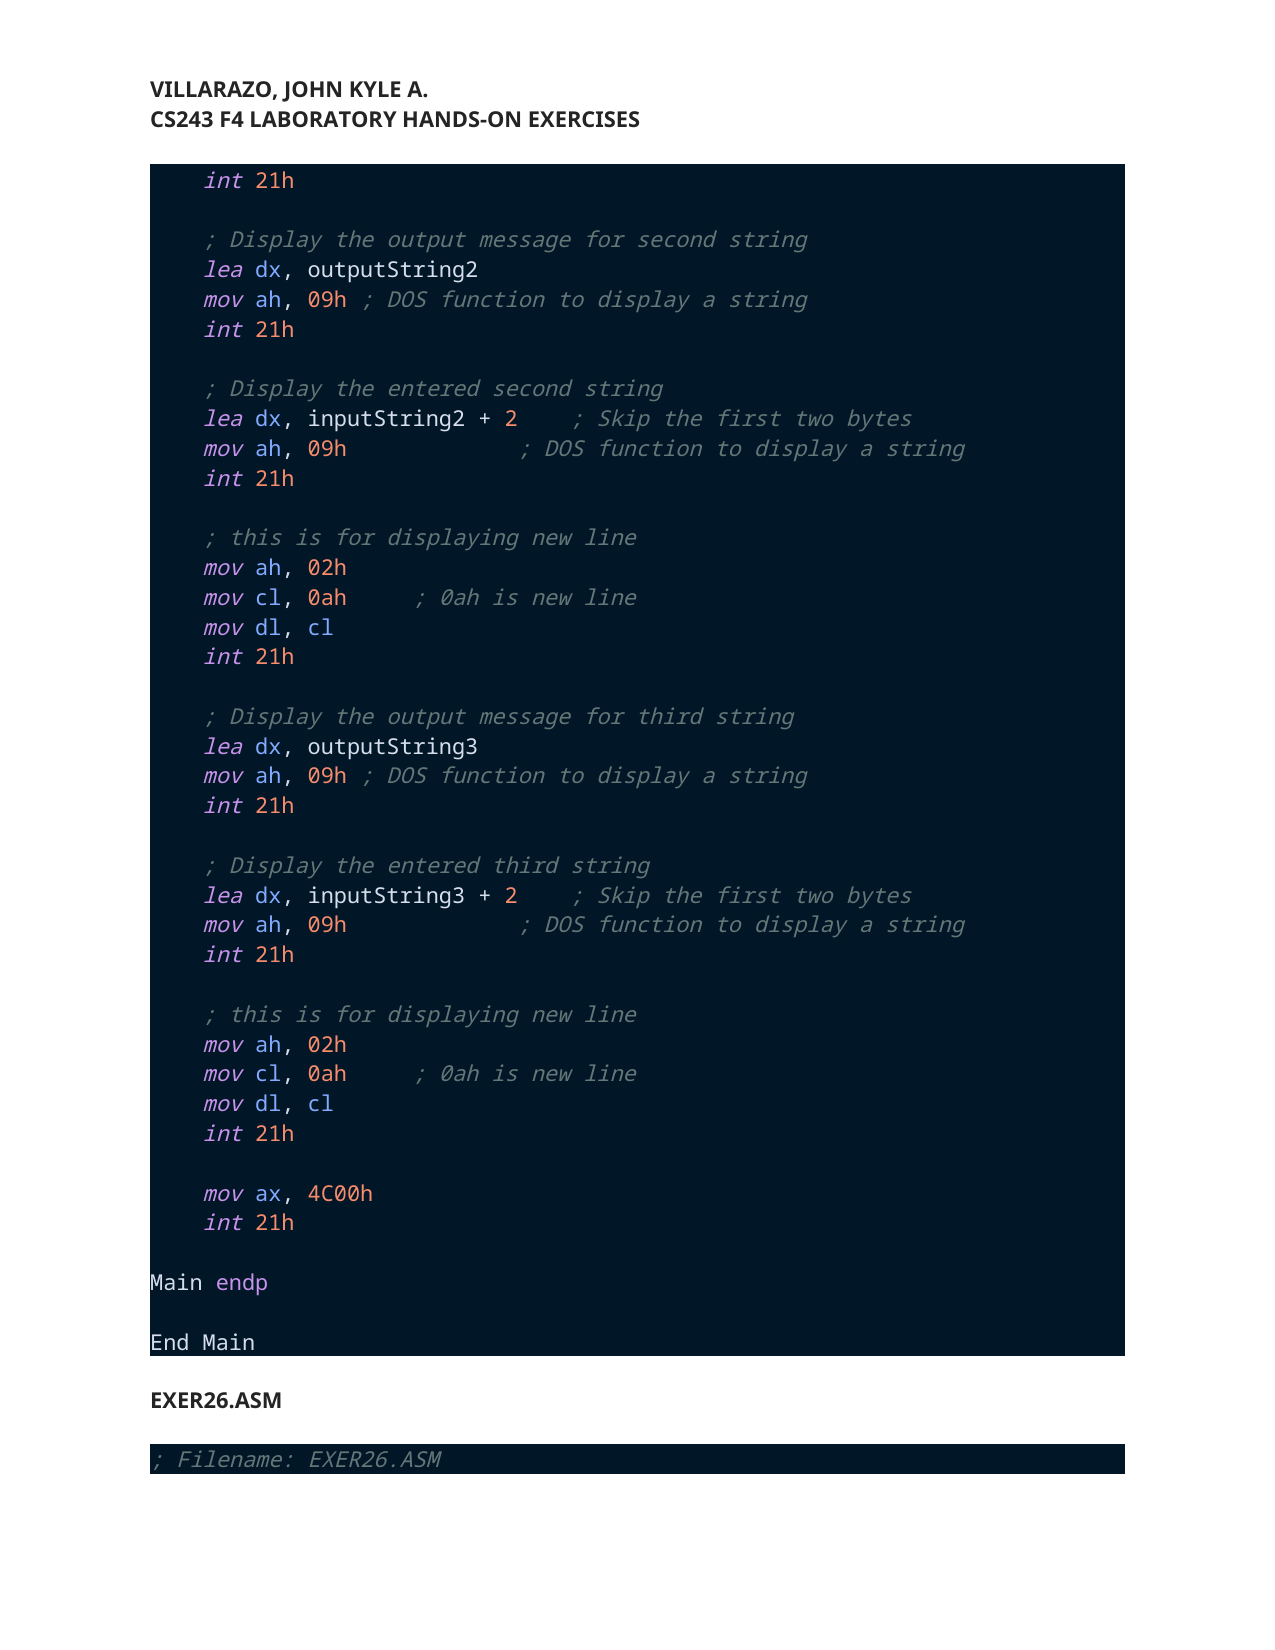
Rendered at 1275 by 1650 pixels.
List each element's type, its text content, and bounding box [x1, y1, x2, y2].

text lea dx, inputString3 + 2 ; Skip the first two bytes [150, 879, 1125, 909]
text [150, 284, 1125, 313]
text int 21h [150, 462, 1125, 492]
text mov cl, 0ah ; 0ah is new line [150, 582, 1125, 611]
text End Main [150, 1326, 1125, 1356]
text mov ah, 09h ; DOS function to display a string [150, 909, 1125, 939]
text mov ah, 09h ; DOS function to display a string [150, 433, 1125, 462]
text int 21h [150, 641, 1125, 671]
text EXER26.ASM [150, 1385, 1125, 1415]
text mov ax, 4C00h [150, 1177, 1125, 1207]
text ; Filename: EXER26.ASM [150, 1444, 1125, 1474]
text ; Display the entered third string [150, 850, 1125, 879]
text ; Display the output message for third string [150, 701, 1125, 731]
text mov ah, 09h ; DOS function to display a string [150, 760, 1125, 790]
text int 21h [150, 1207, 1125, 1237]
text mov ah, 02h [150, 552, 1125, 582]
text int 21h [150, 790, 1125, 820]
text mov dl, cl [150, 611, 1125, 641]
text Main endp [150, 1267, 1125, 1297]
text mov cl, 0ah ; 0ah is new line [150, 1058, 1125, 1088]
text ; this is for displaying new line [150, 522, 1125, 552]
text mov dl, cl [150, 1088, 1125, 1118]
text int 21h [150, 313, 1125, 343]
text lea dx, inputString2 + 2 ; Skip the first two bytes [150, 403, 1125, 433]
text ; this is for displaying new line [150, 999, 1125, 1028]
text ; Display the entered second string [150, 373, 1125, 403]
text lea dx, outputString2 [150, 254, 1125, 284]
text ; Display the output message for second string [150, 224, 1125, 254]
text lea dx, outputString3 [150, 731, 1125, 760]
text mov ah, 02h [150, 1028, 1125, 1058]
text int 21h [150, 164, 1125, 194]
text int 21h [150, 1118, 1125, 1148]
text int 21h [150, 939, 1125, 969]
